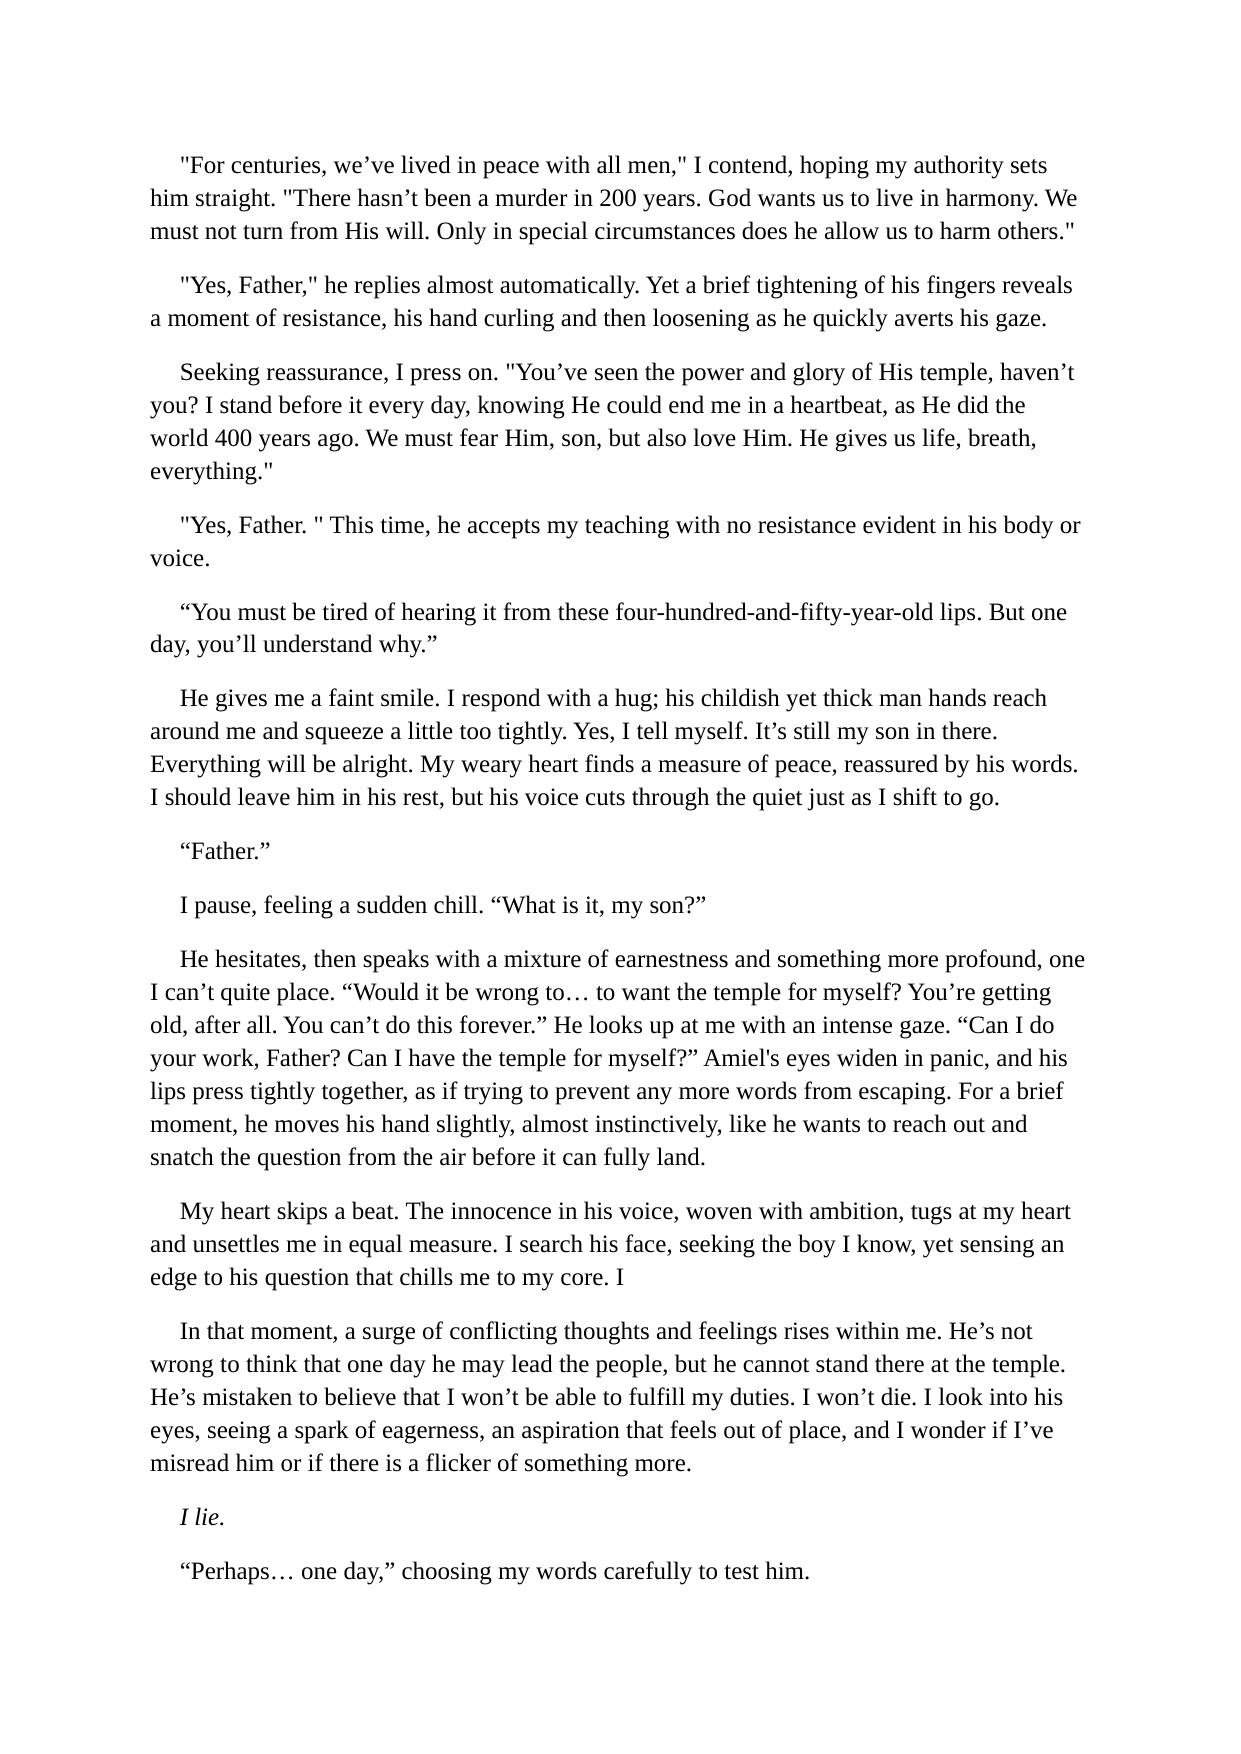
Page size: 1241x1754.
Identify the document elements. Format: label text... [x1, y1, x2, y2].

text He hesitates, then speaks with a mixture of earnestness and something more profound, one I can’t quite place. “Would it be wrong to… to want the temple for myself? You’re getting old, after all. You can’t do this forever.” He looks up at me with an intense gaze. “Can I do your work, Father? Can I have the temple for myself?” Amiel's eyes widen in panic, and his lips press tightly together, as if trying to prevent any more words from escaping. For a brief moment, he moves his hand slightly, almost instinctively, like he wants to reach out and snatch the question from the air before it can fully land. [150, 944, 1090, 1171]
text In that moment, a surge of conflicting thoughts and feelings rises within me. He’s not wrong to think that one day he may lead the people, but he cannot stand there at the temple. He’s mistaken to believe that I won’t be able to fulfill my duties. I won’t die. I look into his eyes, seeing a spark of eagerness, an aspiration that feels out of place, and I wonder if I’ve misread him or if there is a flicker of something more. [150, 1316, 1090, 1477]
text “You must be tired of hearing it from these four-hundred-and-fifty-year-old lips. But one day, you’ll understand why.” [150, 597, 1090, 658]
text Seeking reassurance, I press on. "You’ve seen the power and glory of His temple, haven’t you? I stand before it every day, knowing He could end me in a heartbeat, as He did the world 400 years ago. We must fear Him, son, but also love Him. He gives us life, breath, everything." [150, 357, 1090, 484]
text I pause, feeling a sudden chill. “What is it, my son?” [150, 890, 1090, 919]
text "Yes, Father. " This time, he accepts my teaching with no resistance evident in his body or voice. [150, 510, 1090, 571]
text “Father.” [150, 836, 1090, 865]
text “Perhaps… one day,” choosing my words carefully to test him. [150, 1556, 1090, 1584]
text My heart skips a beat. The innocence in his voice, woven with ambition, tugs at my heart and unsettles me in equal measure. I search his face, seeking the boy I know, yet sensing an edge to his question that chills me to my core. I [150, 1196, 1090, 1291]
text "Yes, Father," he replies almost automatically. Yet a brief tightening of his fingers reveals a moment of resistance, his hand curling and then loosening as he quickly averts his gaze. [150, 270, 1090, 332]
text "For centuries, we’ve lived in peace with all men," I contend, hoping my authority sets him straight. "There hasn’t been a murder in 200 years. God wants us to live in harmony. We must not turn from His will. Only in special circumstances does he allow us to harm others." [150, 150, 1090, 245]
text I lie. [150, 1502, 1090, 1531]
text He gives me a faint smile. I respond with a hug; his childish yet thick man hands reach around me and squeeze a little too tightly. Yes, I tell myself. It’s still my son in there. Everything will be alright. My weary heart finds a measure of peace, reassured by his words. I should leave him in his rest, but his voice cuts through the quiet just as I shift to go. [150, 683, 1090, 811]
